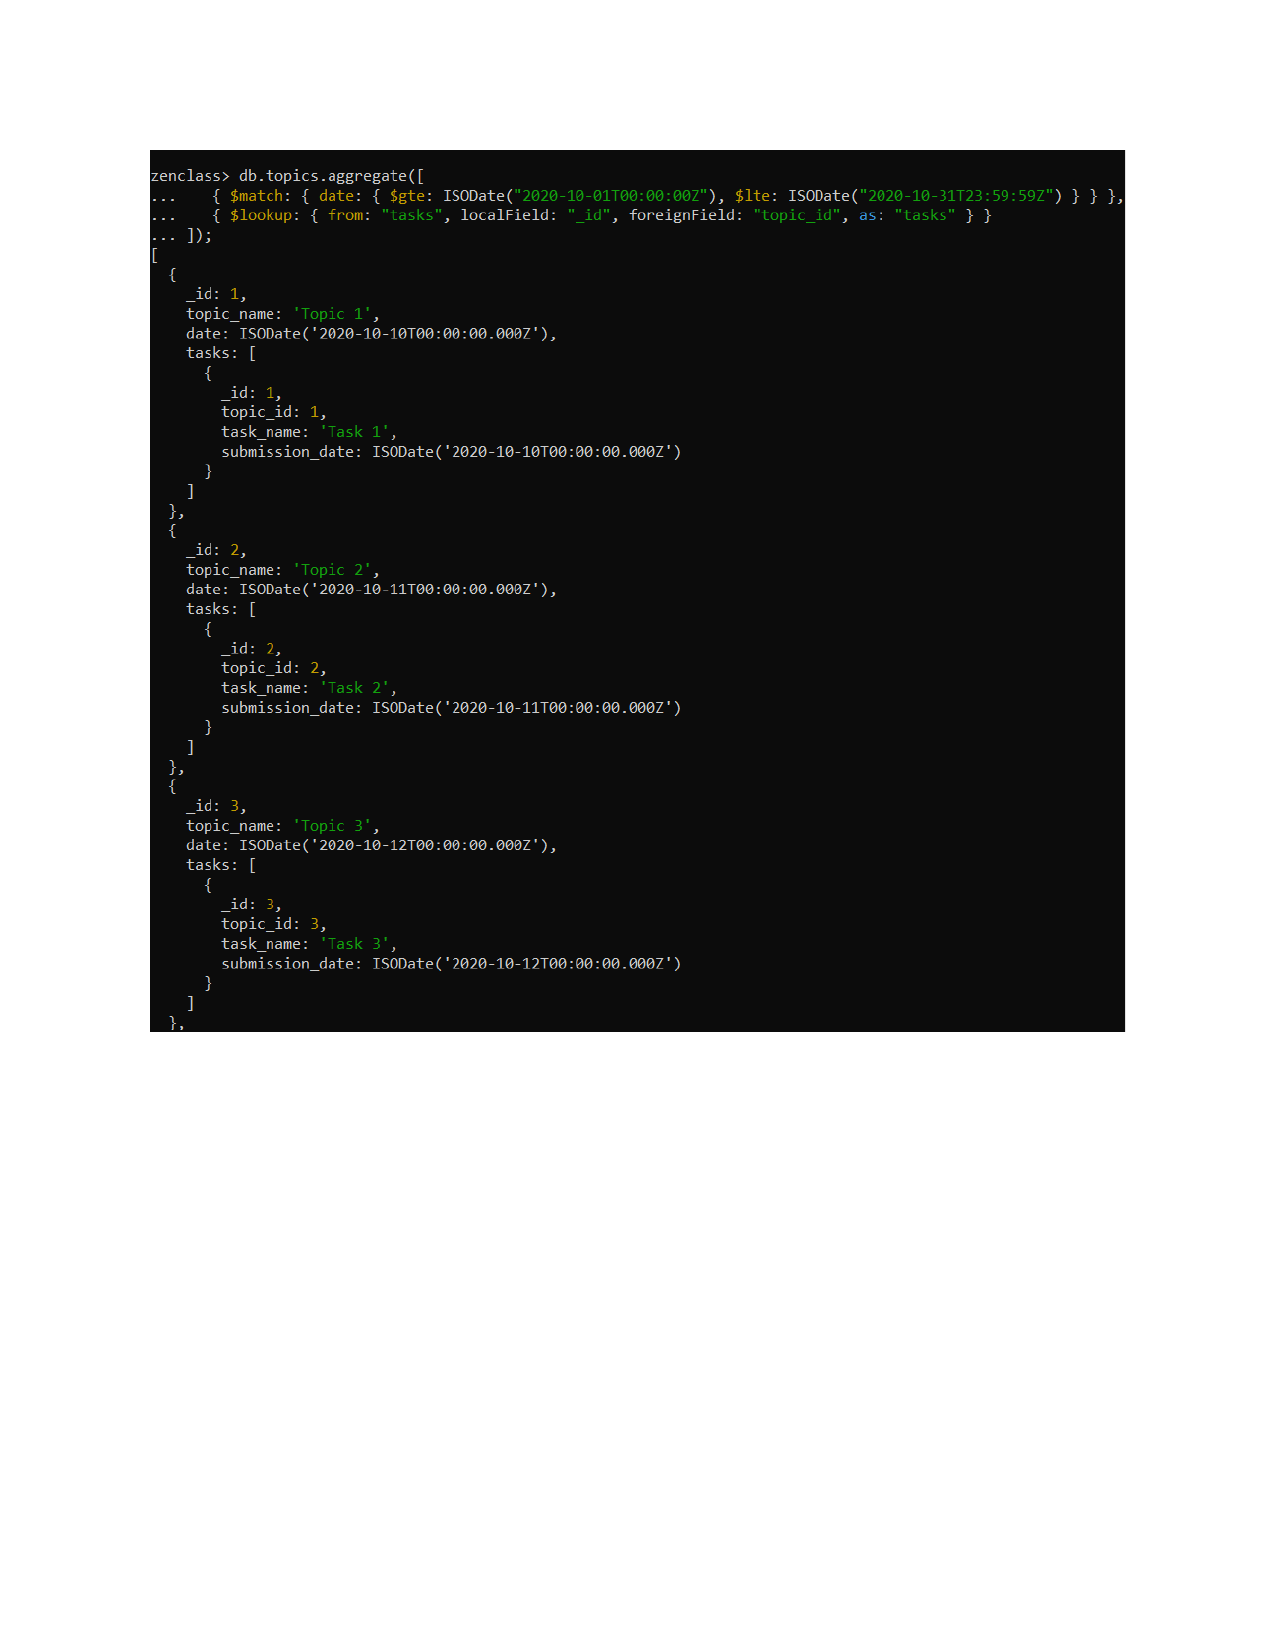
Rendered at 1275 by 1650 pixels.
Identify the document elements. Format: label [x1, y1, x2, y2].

picture [150, 150, 1125, 1032]
